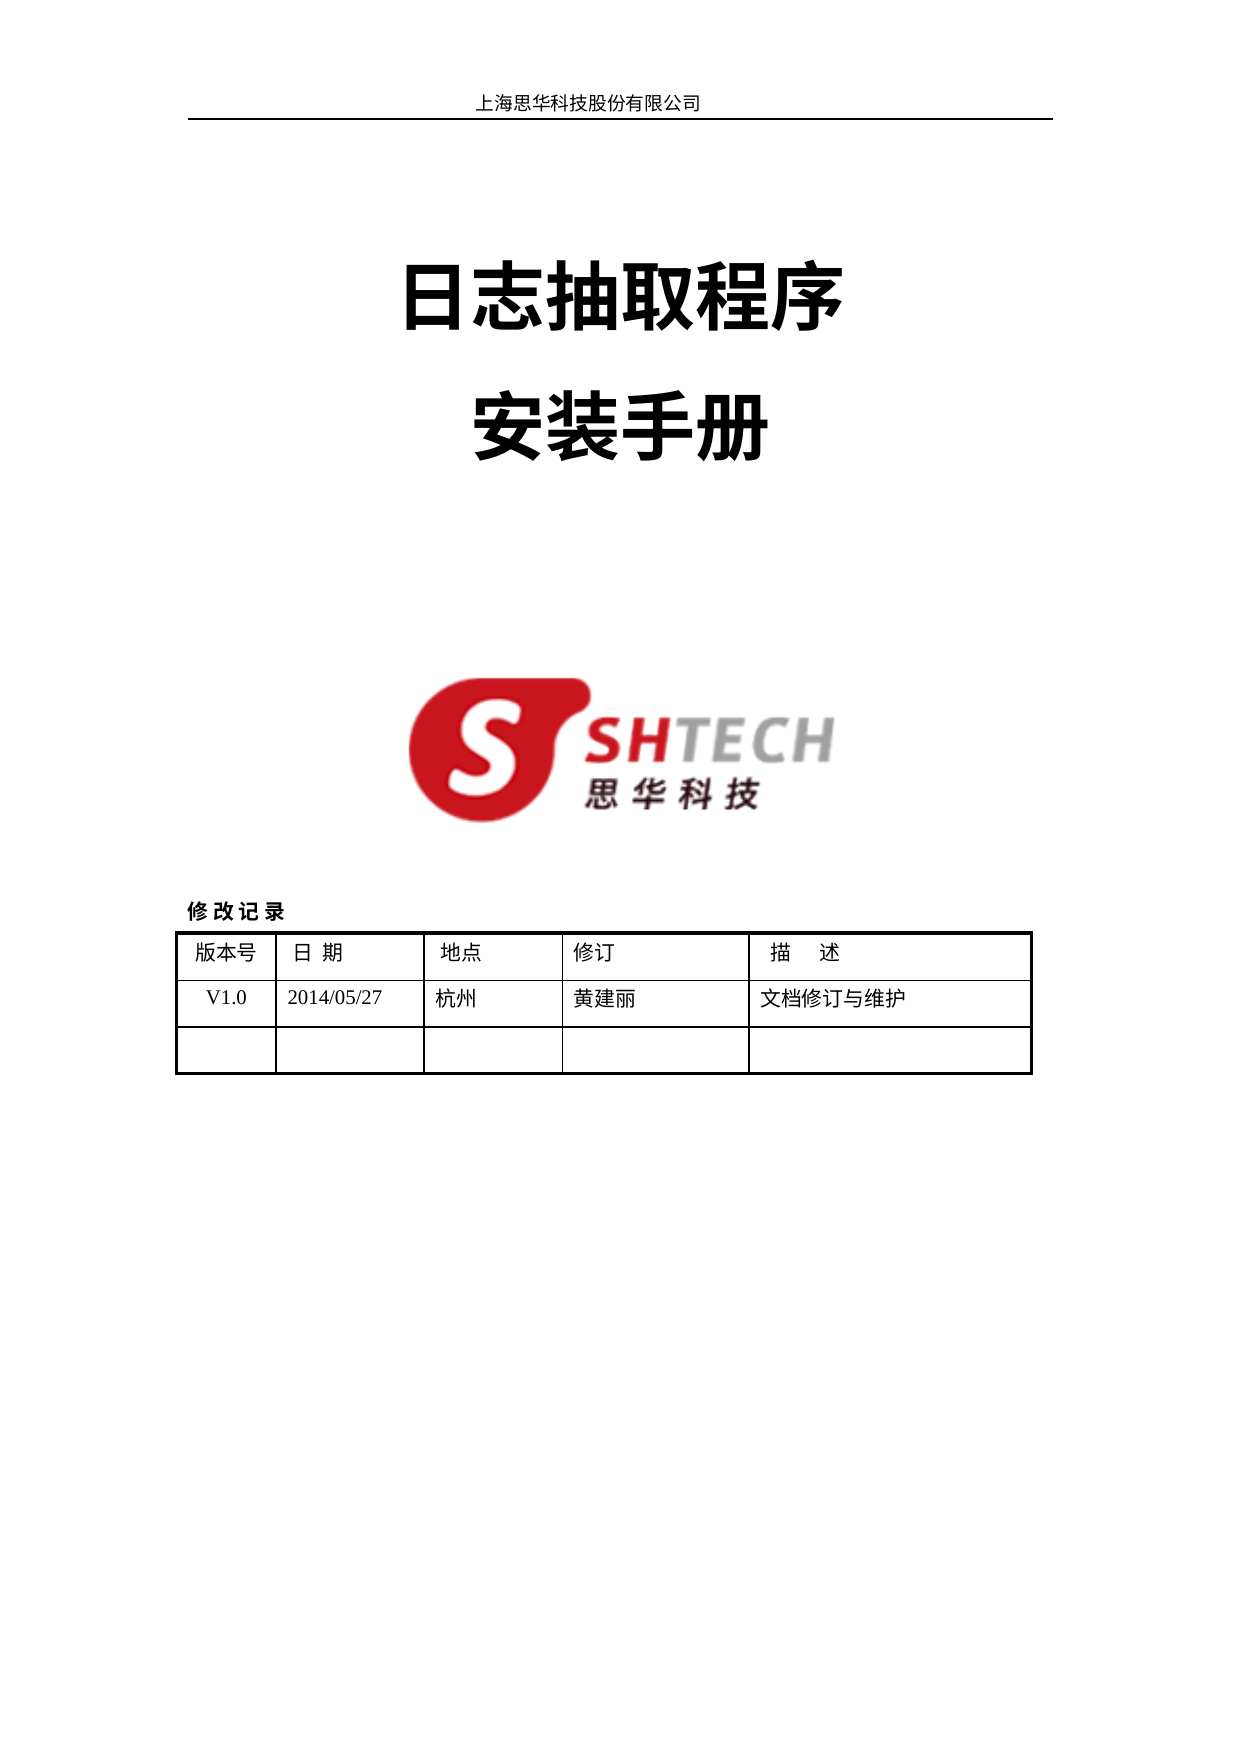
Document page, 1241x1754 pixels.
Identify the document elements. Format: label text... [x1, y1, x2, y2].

table_cell 杭州 [425, 981, 562, 1026]
text 安装手册 [187, 357, 1053, 487]
table_header 版本号 [178, 935, 275, 979]
table_cell V1.0 [178, 981, 275, 1026]
table_cell [277, 1028, 423, 1072]
table_header 修订 [563, 935, 748, 979]
table_cell [178, 1028, 275, 1072]
table_cell 2014/05/27 [277, 981, 423, 1026]
table_cell 黄建丽 [563, 981, 748, 1026]
table_header 日 期 [277, 935, 423, 979]
table_cell [750, 1028, 1030, 1072]
text 日志抽取程序 [187, 227, 1053, 357]
table_header 地点 [425, 935, 562, 979]
table_cell [425, 1028, 562, 1072]
subtitle 修 改 记 录 [187, 894, 1053, 927]
table_cell 文档修订与维护 [750, 981, 1030, 1026]
picture [403, 649, 837, 844]
table_header 描 述 [750, 935, 1030, 979]
table_cell [563, 1028, 748, 1072]
